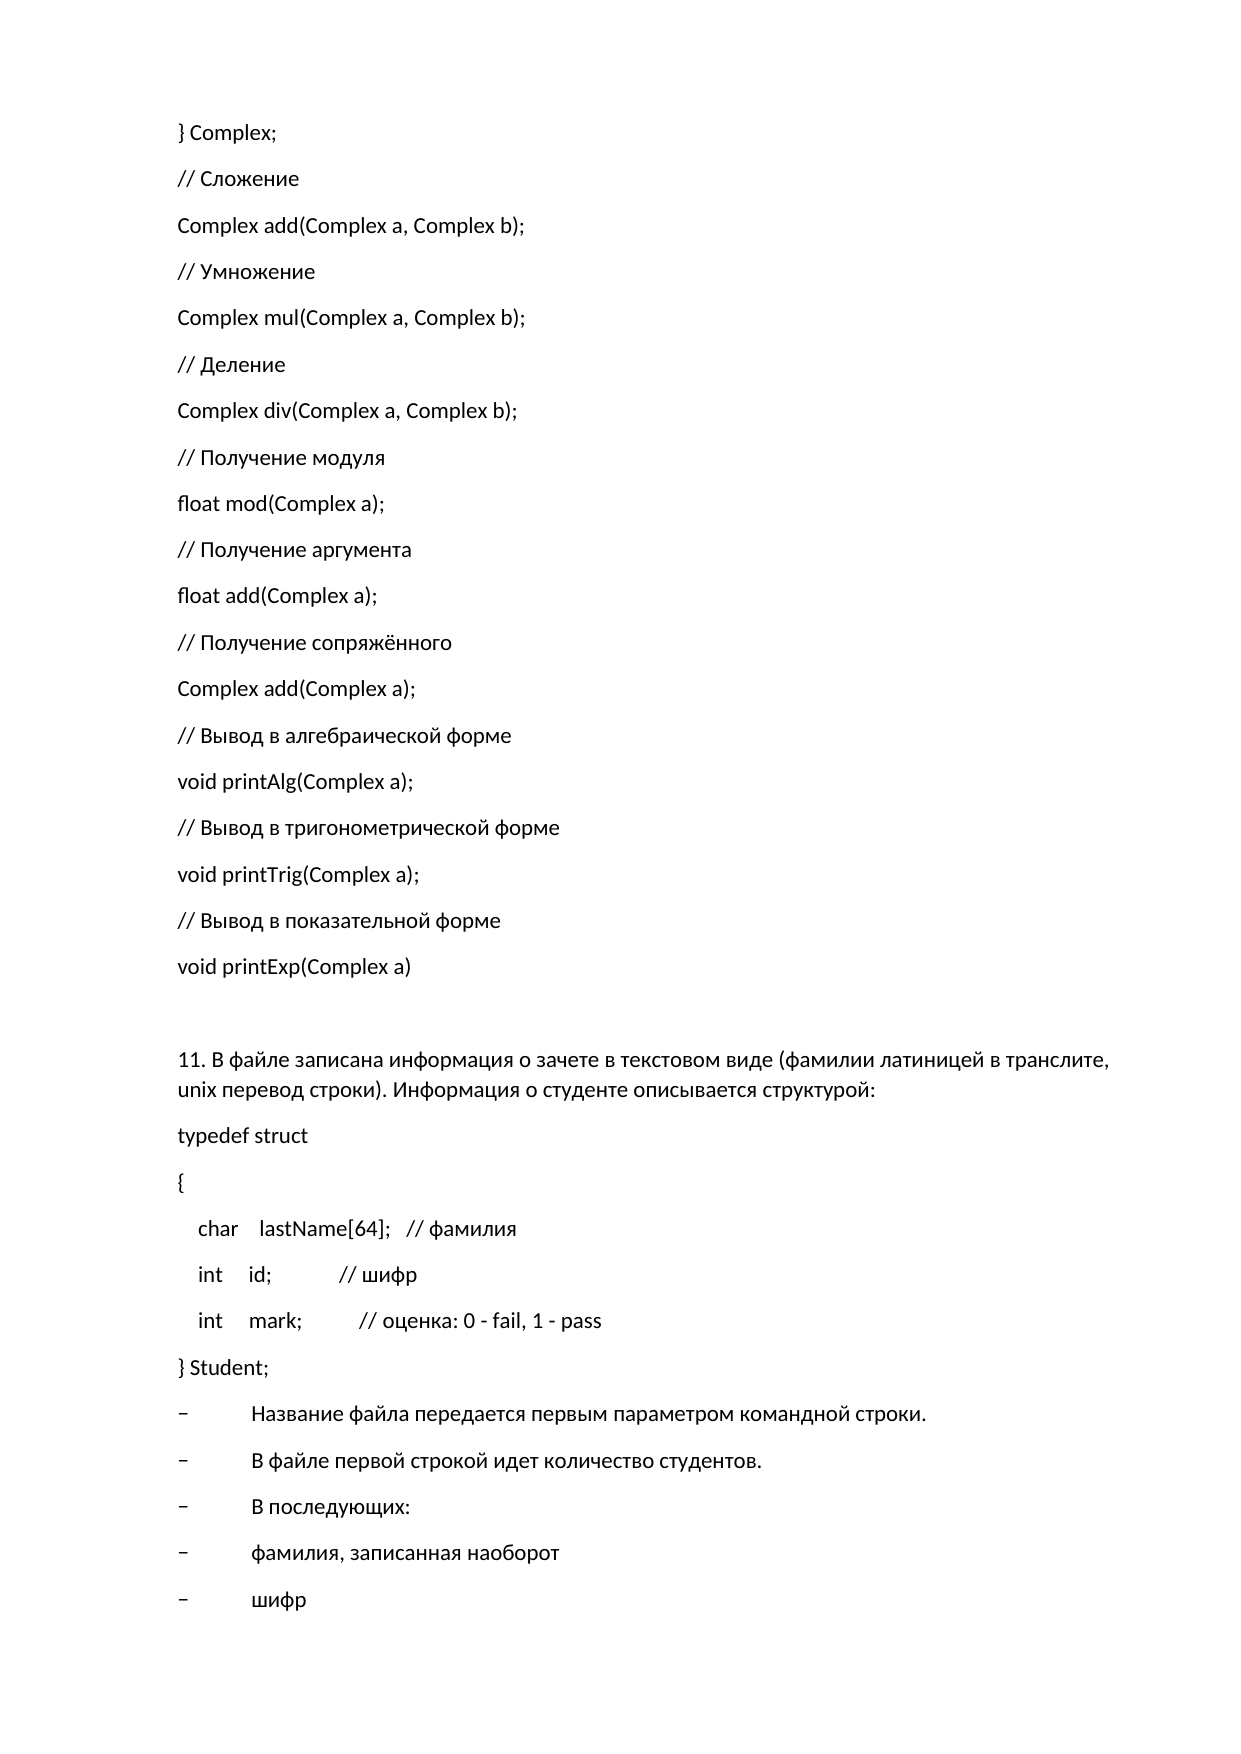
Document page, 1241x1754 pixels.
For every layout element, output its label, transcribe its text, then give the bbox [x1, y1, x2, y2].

text int mark; // оценка: 0 - fail, 1 - pass [177, 1307, 1152, 1335]
text − В файле первой строкой идет количество студентов. [177, 1446, 1152, 1474]
text } Student; [177, 1353, 1152, 1381]
text // Сложение [177, 164, 1152, 192]
text − шифр [177, 1585, 1152, 1613]
text void printExp(Complex a) [177, 952, 1152, 981]
text Complex add(Complex a); [177, 674, 1152, 702]
text float add(Complex a); [177, 582, 1152, 610]
text Complex div(Complex a, Complex b); [177, 396, 1152, 424]
text typedef struct [177, 1121, 1152, 1149]
text // Вывод в показательной форме [177, 906, 1152, 934]
text void printAlg(Complex a); [177, 767, 1152, 795]
text float mod(Complex a); [177, 489, 1152, 517]
text Complex add(Complex a, Complex b); [177, 211, 1152, 239]
text 11. В файле записана информация о зачете в текстовом виде (фамилии латиницей в транслите, unix перевод строки). Информация о студенте описывается структурой: [177, 1045, 1152, 1103]
text // Получение модуля [177, 443, 1152, 471]
text // Вывод в алгебраической форме [177, 721, 1152, 749]
text char lastName[64]; // фамилия [177, 1214, 1152, 1242]
text // Получение аргумента [177, 535, 1152, 563]
text // Деление [177, 350, 1152, 378]
text { [177, 1168, 1152, 1196]
text } Complex; [177, 118, 1152, 146]
text // Вывод в тригонометрической форме [177, 813, 1152, 841]
text // Умножение [177, 257, 1152, 285]
text // Получение сопряжённого [177, 628, 1152, 656]
text void printTrig(Complex a); [177, 860, 1152, 888]
text int id; // шифр [177, 1260, 1152, 1288]
text − фамилия, записанная наоборот [177, 1538, 1152, 1566]
text Complex mul(Complex a, Complex b); [177, 303, 1152, 332]
text − В последующих: [177, 1492, 1152, 1520]
text − Название файла передается первым параметром командной строки. [177, 1399, 1152, 1427]
